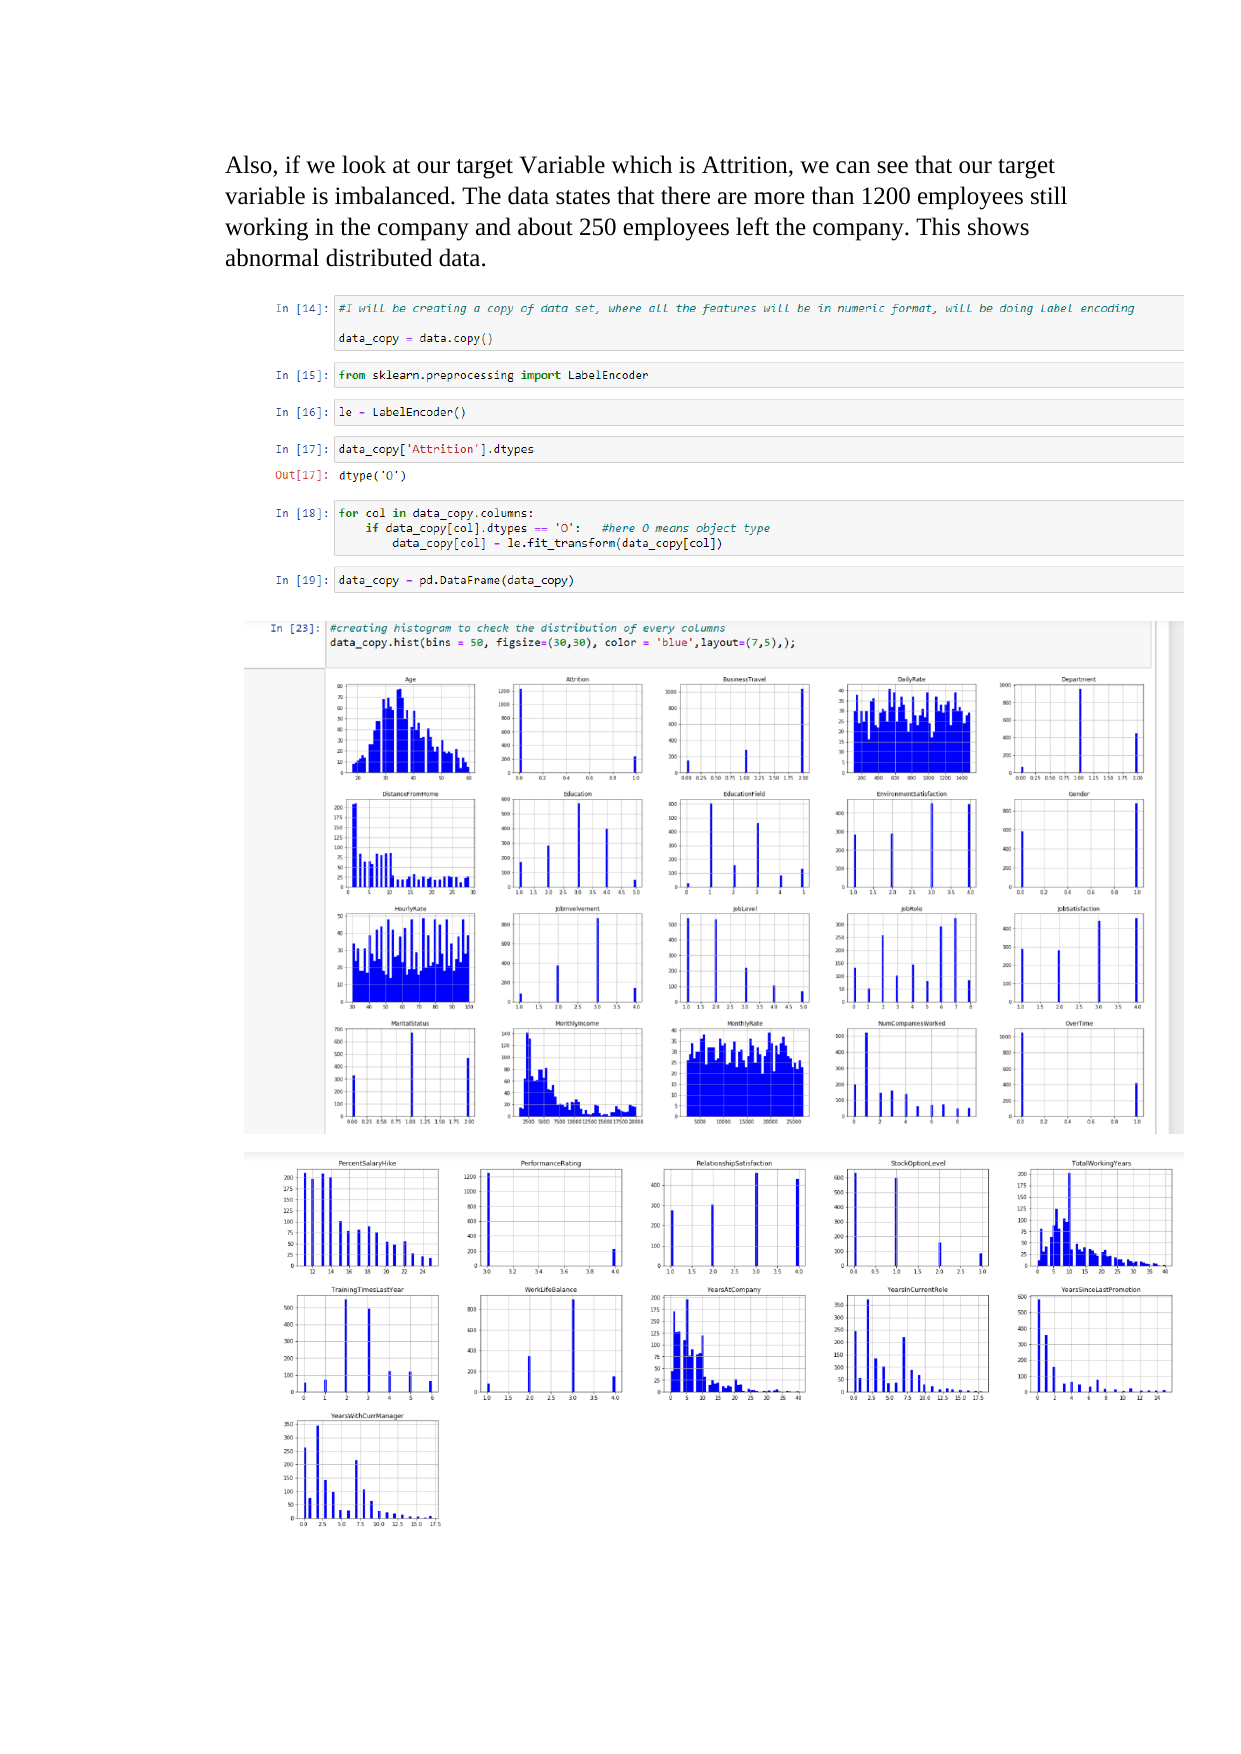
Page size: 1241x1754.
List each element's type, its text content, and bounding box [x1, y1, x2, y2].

text Also, if we look at our target Variable which is Attrition, we can see that our target variable is imbalanced. The data states that there are more than 1200 employees still working in the company and about 250 employees left the company. This shows abnormal distributed data. [225, 150, 1090, 272]
